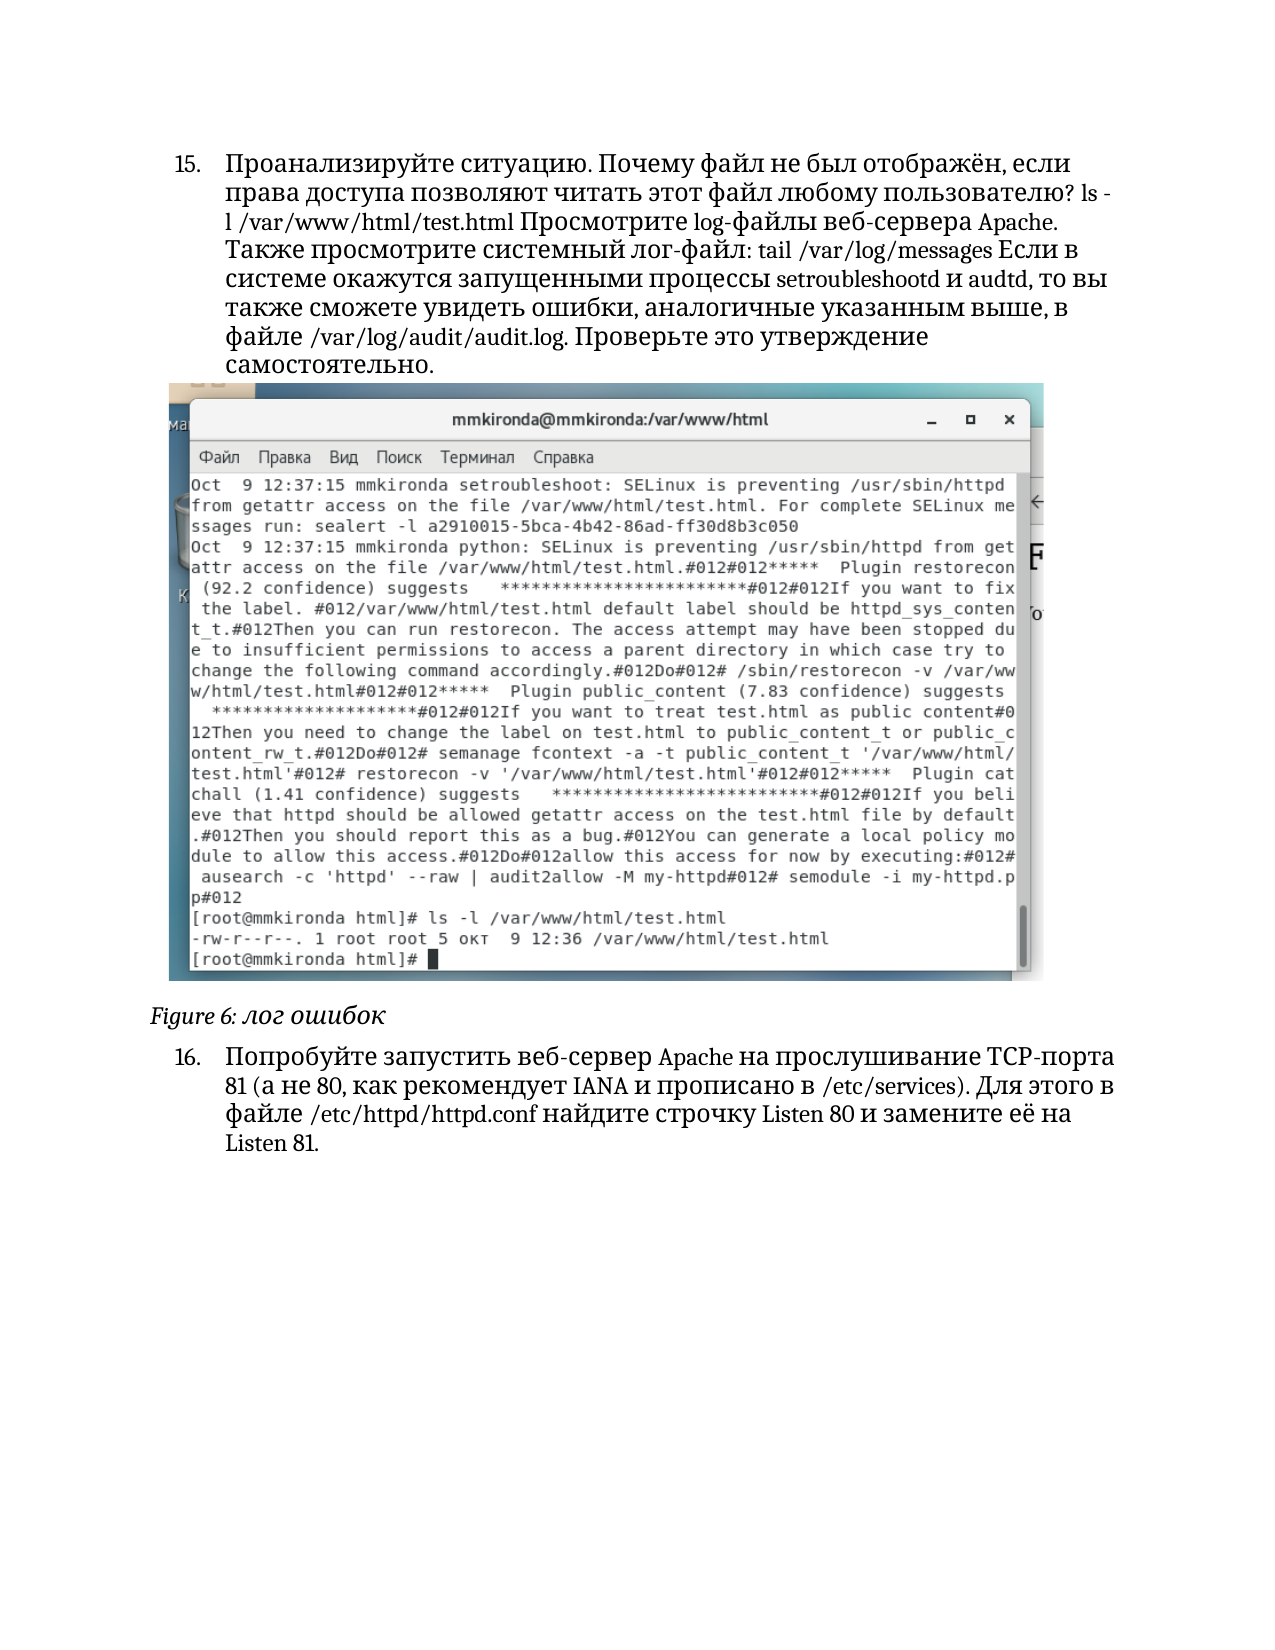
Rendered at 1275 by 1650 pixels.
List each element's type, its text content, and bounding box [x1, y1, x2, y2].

picture [168, 383, 1044, 981]
list Попробуйте запустить веб-сервер Apache на прослушивание ТСР-порта 81 (а не 80, как рекомендует IANA и прописано в /etc/services). Для этого в файле /etc/httpd/httpd.conf найдите строчку Listen 80 и замените её на Listen 81. [175, 1043, 1125, 1158]
text Figure 6: лог ошибок [150, 1002, 1125, 1030]
list Проанализируйте ситуацию. Почему файл не был отображён, если права доступа позволяют читать этот файл любому пользователю? ls -l /var/www/html/test.html Просмотрите log-файлы веб-сервера Apache. Также просмотрите системный лог-файл: tail /var/log/messages Если в системе окажутся запущенными процессы setroubleshootd и audtd, то вы также сможете увидеть ошибки, аналогичные указанным выше, в файле /var/log/audit/audit.log. Проверьте это утверждение самостоятельно. [175, 150, 1125, 380]
